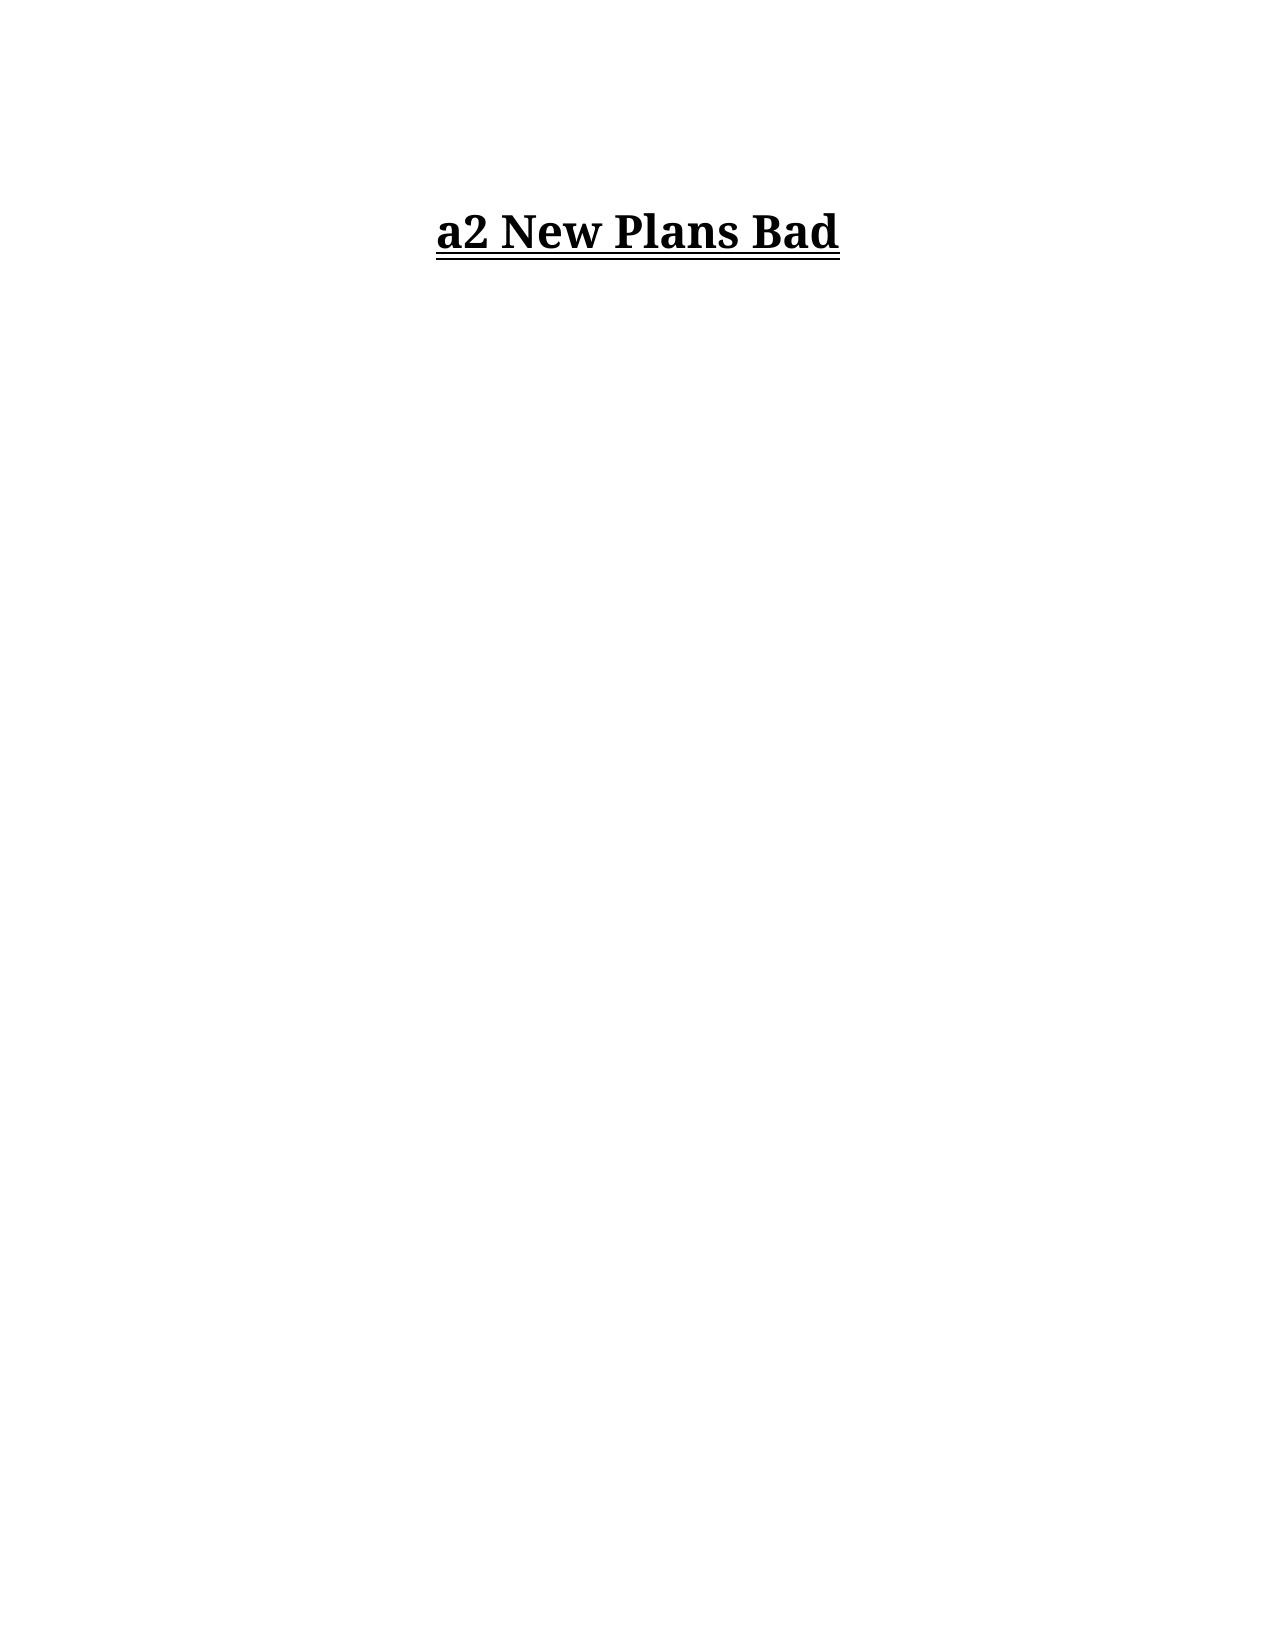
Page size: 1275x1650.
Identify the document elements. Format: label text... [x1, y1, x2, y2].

subtitle a2 New Plans Bad [187, 200, 1087, 262]
